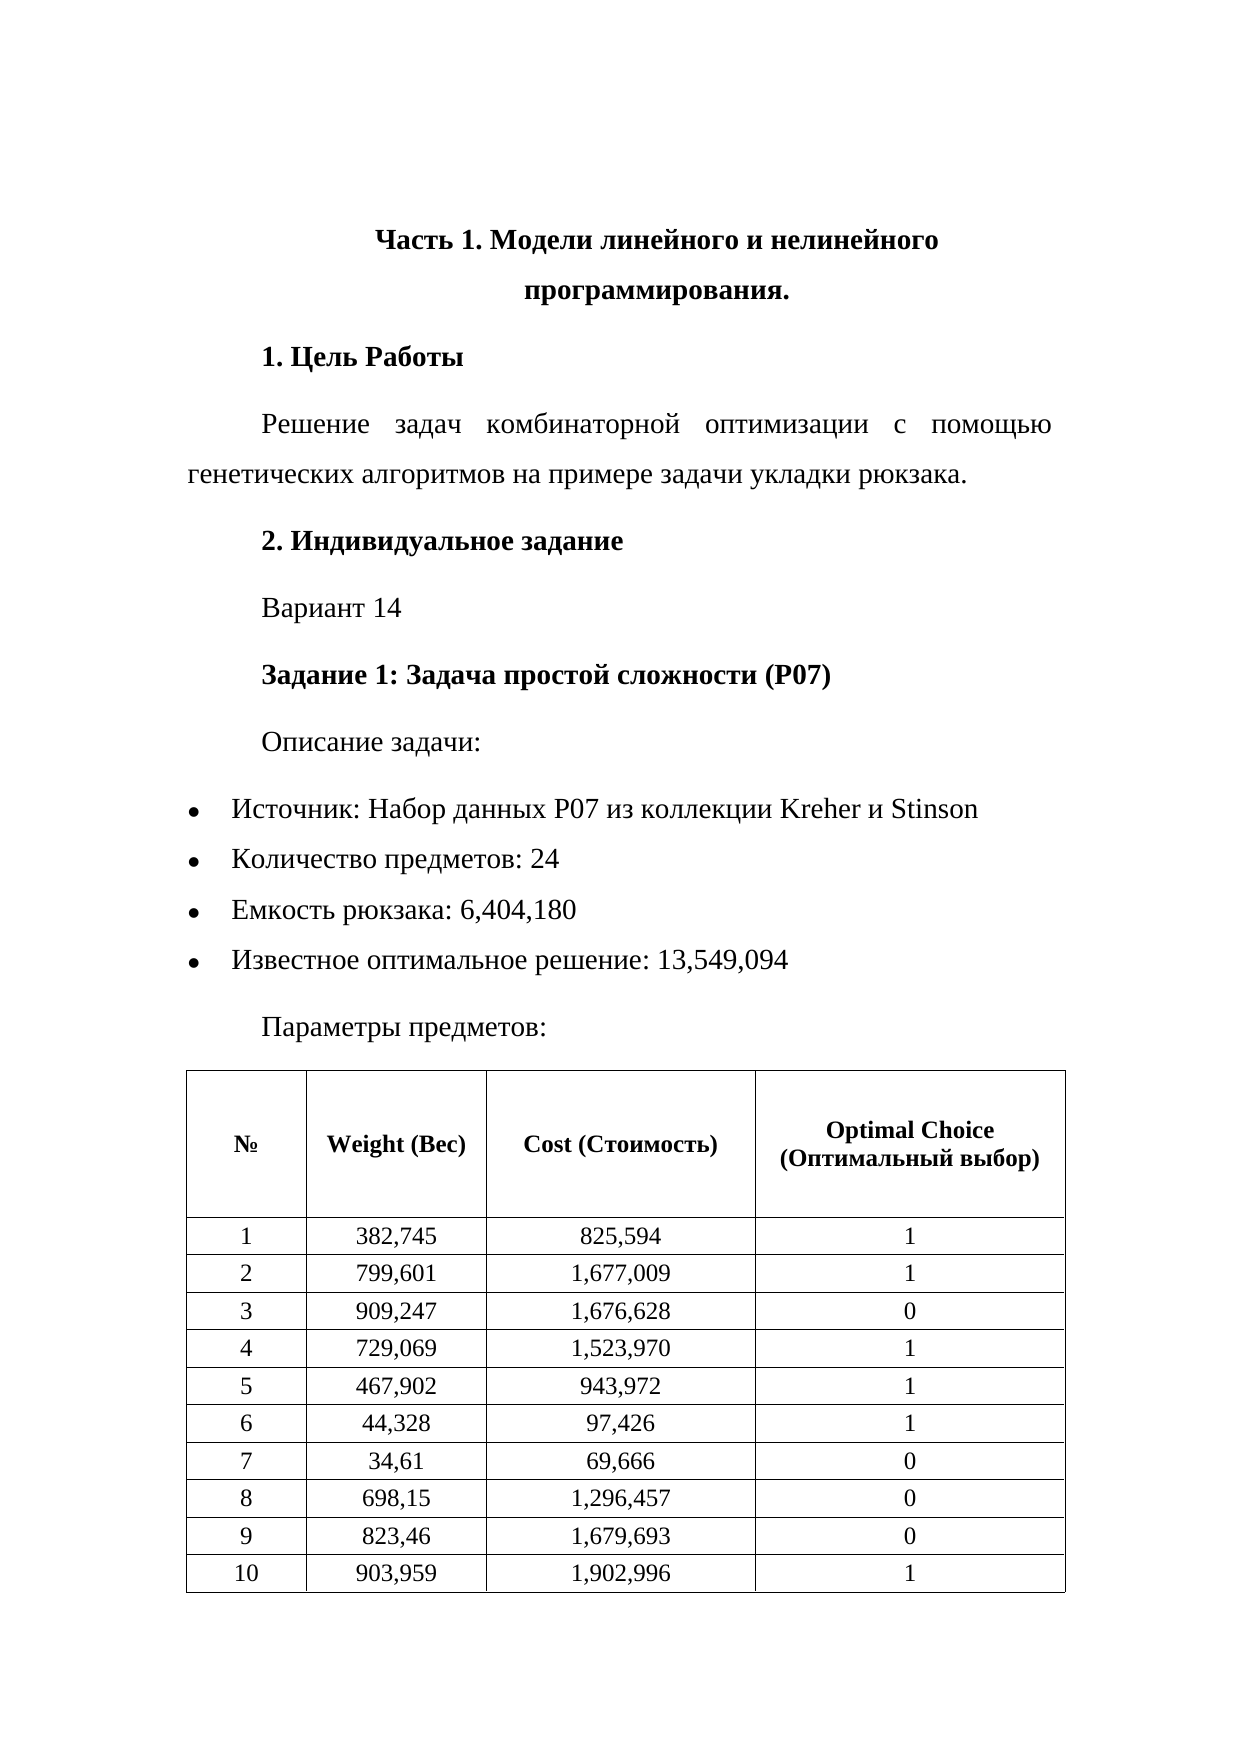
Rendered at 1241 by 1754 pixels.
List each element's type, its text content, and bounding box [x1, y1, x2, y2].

table_cell 0 [756, 1479, 1065, 1516]
table_cell 10 [187, 1555, 306, 1591]
table_cell 1 [756, 1554, 1065, 1591]
table_header № [187, 1071, 306, 1216]
table_cell 698,15 [307, 1480, 486, 1516]
list Вариант 14 [261, 590, 1053, 624]
list Описание задачи: [261, 724, 1053, 758]
table_cell 1 [756, 1366, 1065, 1404]
table_cell 1 [756, 1216, 1065, 1254]
table_cell 382,745 [307, 1218, 486, 1254]
table_cell 825,594 [487, 1218, 755, 1254]
table_cell 4 [187, 1330, 306, 1366]
table_cell 909,247 [307, 1293, 486, 1329]
list Параметры предметов: [261, 1009, 1053, 1043]
table_cell 799,601 [307, 1255, 486, 1291]
table_cell 5 [187, 1368, 306, 1404]
table_cell 1,523,970 [487, 1330, 755, 1366]
table_cell 1 [187, 1218, 306, 1254]
table_cell 903,959 [307, 1555, 486, 1591]
list Известное оптимальное решение: 13,549,094 [187, 942, 1053, 976]
table_cell 729,069 [307, 1330, 486, 1366]
list Часть 1. Модели линейного и нелинейного программирования. [261, 222, 1053, 306]
table_header Weight (Вес) [307, 1071, 486, 1216]
table_cell 1 [756, 1404, 1065, 1441]
table_cell 7 [187, 1443, 306, 1479]
table_cell 0 [756, 1516, 1065, 1554]
table_cell 9 [187, 1518, 306, 1554]
table_cell 3 [187, 1293, 306, 1329]
table_cell 943,972 [487, 1368, 755, 1404]
table_cell 6 [187, 1405, 306, 1441]
list Цель Работы [261, 339, 1053, 373]
list Решение задач комбинаторной оптимизации с помощью генетических алгоритмов на примере задачи укладки рюкзака. [187, 406, 1053, 490]
table_cell 1,677,009 [487, 1255, 755, 1291]
list Задание 1: Задача простой сложности (P07) [261, 657, 1053, 691]
table_cell 1 [756, 1254, 1065, 1291]
list Количество предметов: 24 [187, 842, 1053, 875]
table_cell 1,679,693 [487, 1518, 755, 1554]
table_cell 44,328 [307, 1405, 486, 1441]
table_header Optimal Choice (Оптимальный выбор) [756, 1071, 1065, 1216]
table_cell 1,296,457 [487, 1480, 755, 1516]
table_cell 8 [187, 1480, 306, 1516]
table_cell 69,666 [487, 1443, 755, 1479]
list Источник: Набор данных P07 из коллекции Kreher и Stinson [187, 791, 1053, 825]
list Емкость рюкзака: 6,404,180 [187, 892, 1053, 926]
table_cell 97,426 [487, 1405, 755, 1441]
table_cell 2 [187, 1255, 306, 1291]
table_cell 1,676,628 [487, 1293, 755, 1329]
table_cell 1,902,996 [487, 1555, 755, 1591]
table_cell 0 [756, 1291, 1065, 1329]
table_cell 0 [756, 1441, 1065, 1479]
table_cell 1 [756, 1329, 1065, 1366]
table_cell 467,902 [307, 1368, 486, 1404]
list Индивидуальное задание [261, 523, 1053, 557]
table_cell 34,61 [307, 1443, 486, 1479]
table_cell 823,46 [307, 1518, 486, 1554]
table_header Cost (Стоимость) [487, 1071, 755, 1216]
